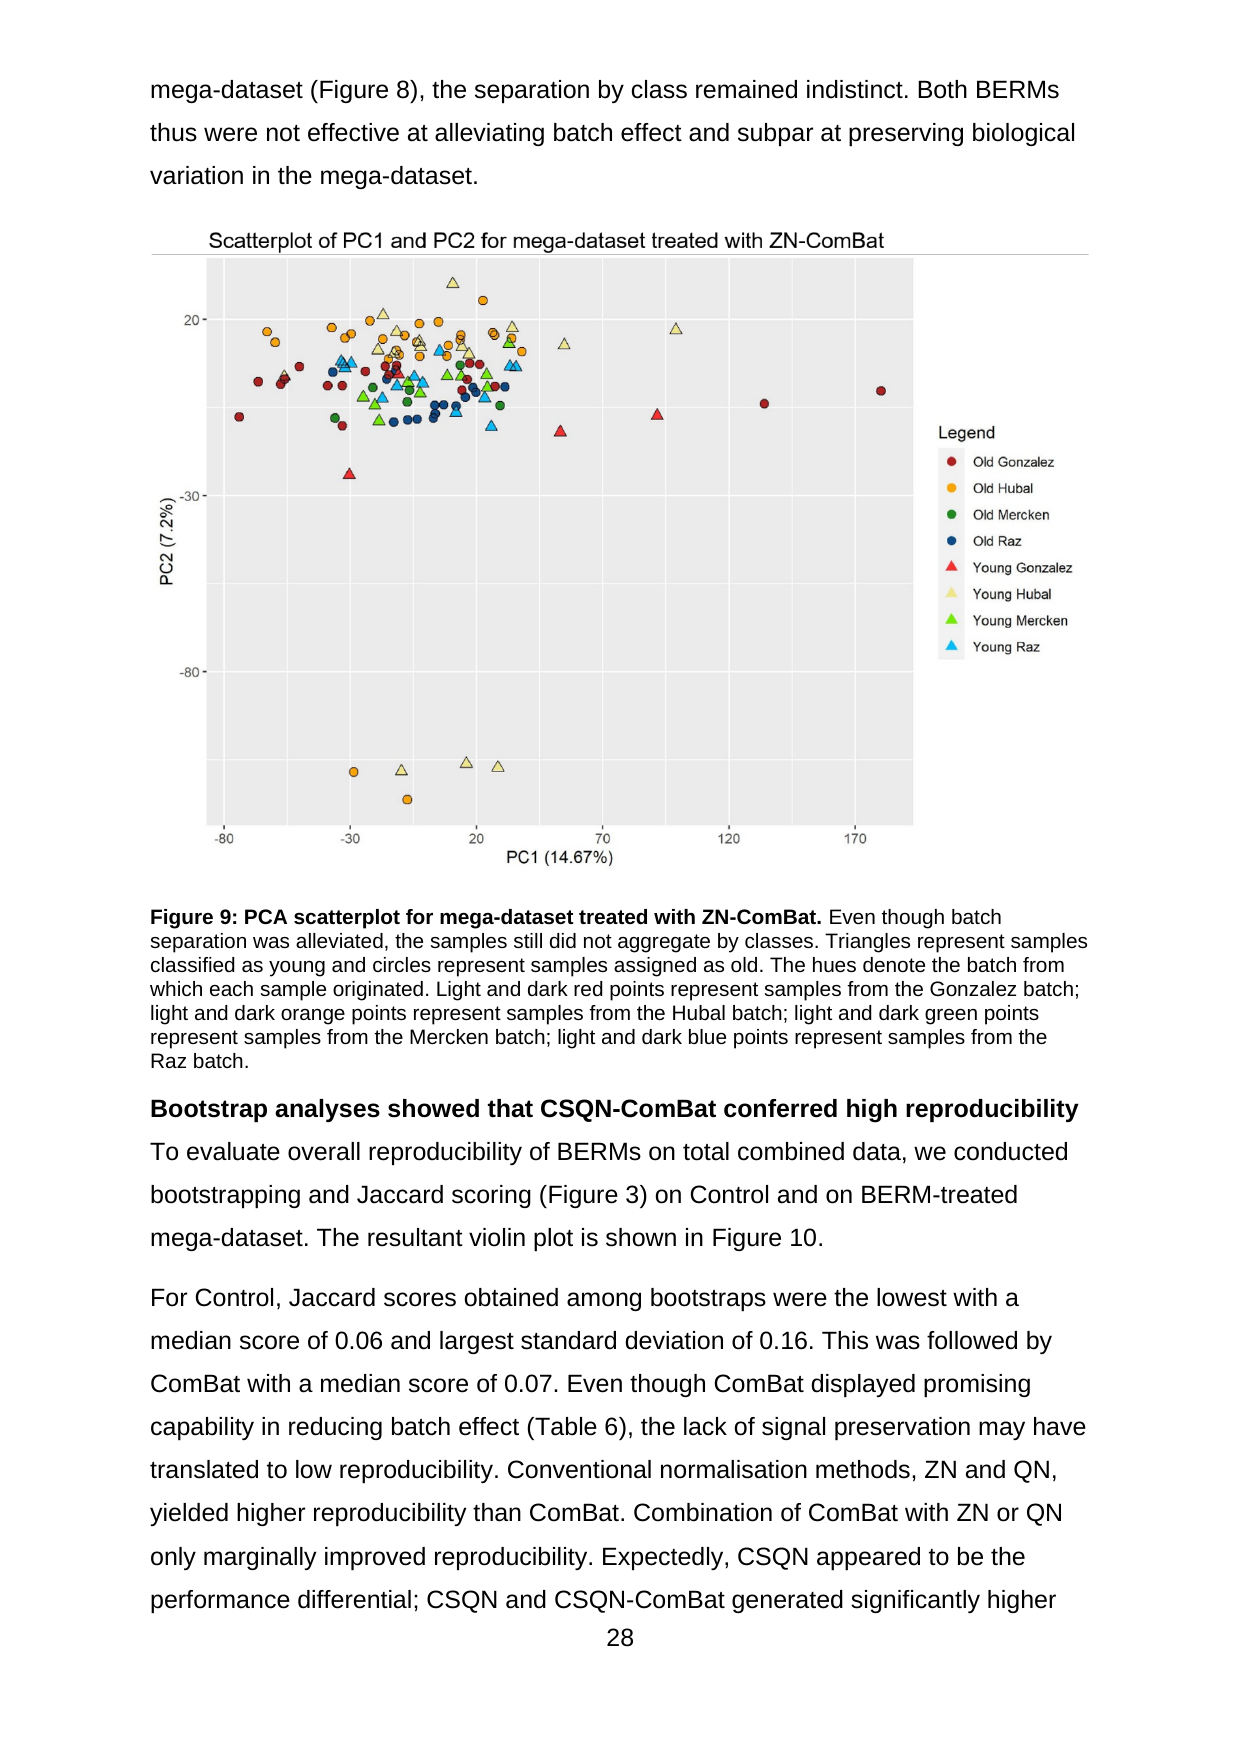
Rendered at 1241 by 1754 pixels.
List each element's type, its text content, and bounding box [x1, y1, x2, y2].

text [150, 1283, 1090, 1613]
text To evaluate overall reproducibility of BERMs on total combined data, we conducted bootstrapping and Jaccard scoring (Figure 3) on Control and on BERM-treated mega-dataset. The resultant violin plot is shown in Figure 10. [150, 1137, 1090, 1252]
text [150, 75, 1090, 190]
picture [151, 221, 1089, 874]
text Figure 9: PCA scatterplot for mega-dataset treated with ZN-ComBat. Even though batch separation was alleviated, the samples still did not aggregate by classes. Triangles represent samples classified as young and circles represent samples assigned as old. The hues denote the batch from which each sample originated. Light and dark red points represent samples from the Gonzalez batch; light and dark orange points represent samples from the Hubal batch; light and dark green points represent samples from the Mercken batch; light and dark blue points represent samples from the Raz batch. [150, 905, 1090, 1073]
subtitle Bootstrap analyses showed that CSQN-ComBat conferred high reproducibility [150, 1094, 1090, 1122]
